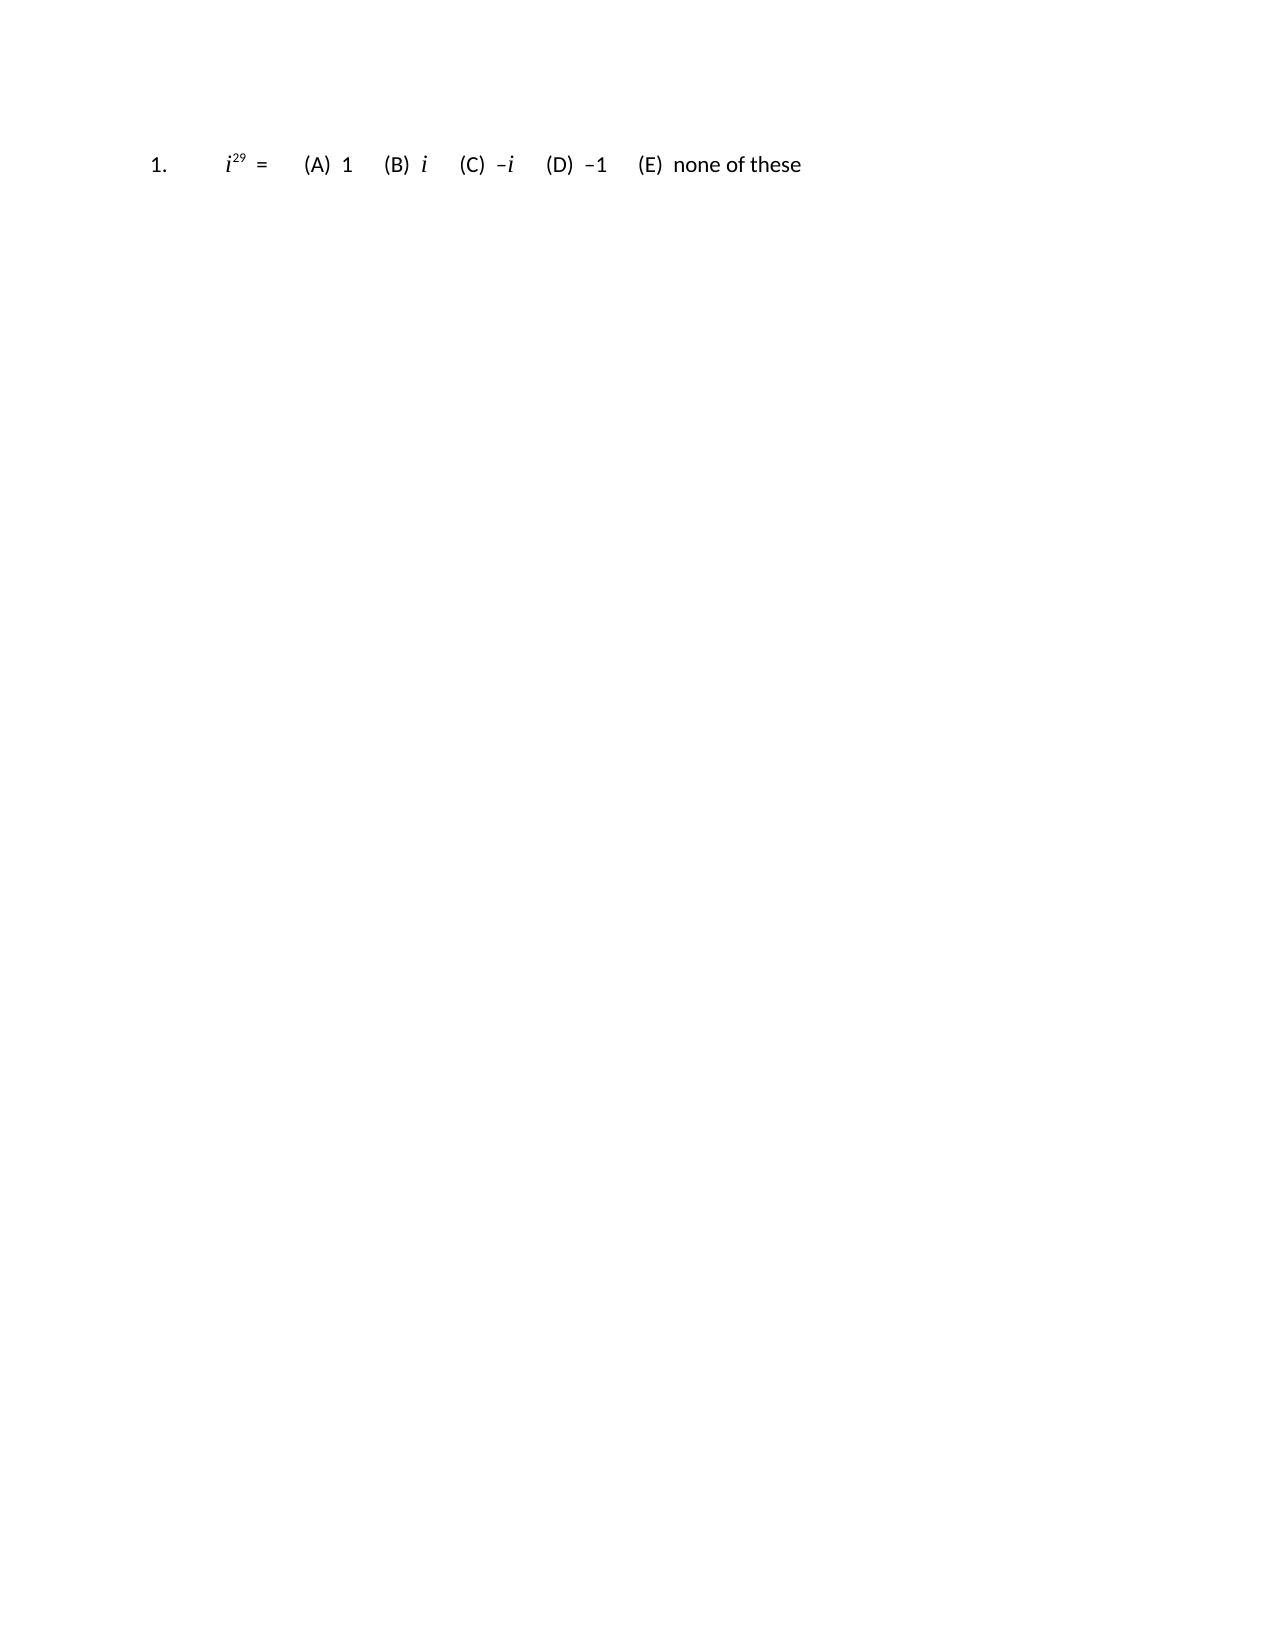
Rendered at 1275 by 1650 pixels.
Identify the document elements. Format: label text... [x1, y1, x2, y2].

text 1. 29 = (A) 1 (B) (C) – (D) –1 (E) none of these [150, 150, 1125, 178]
